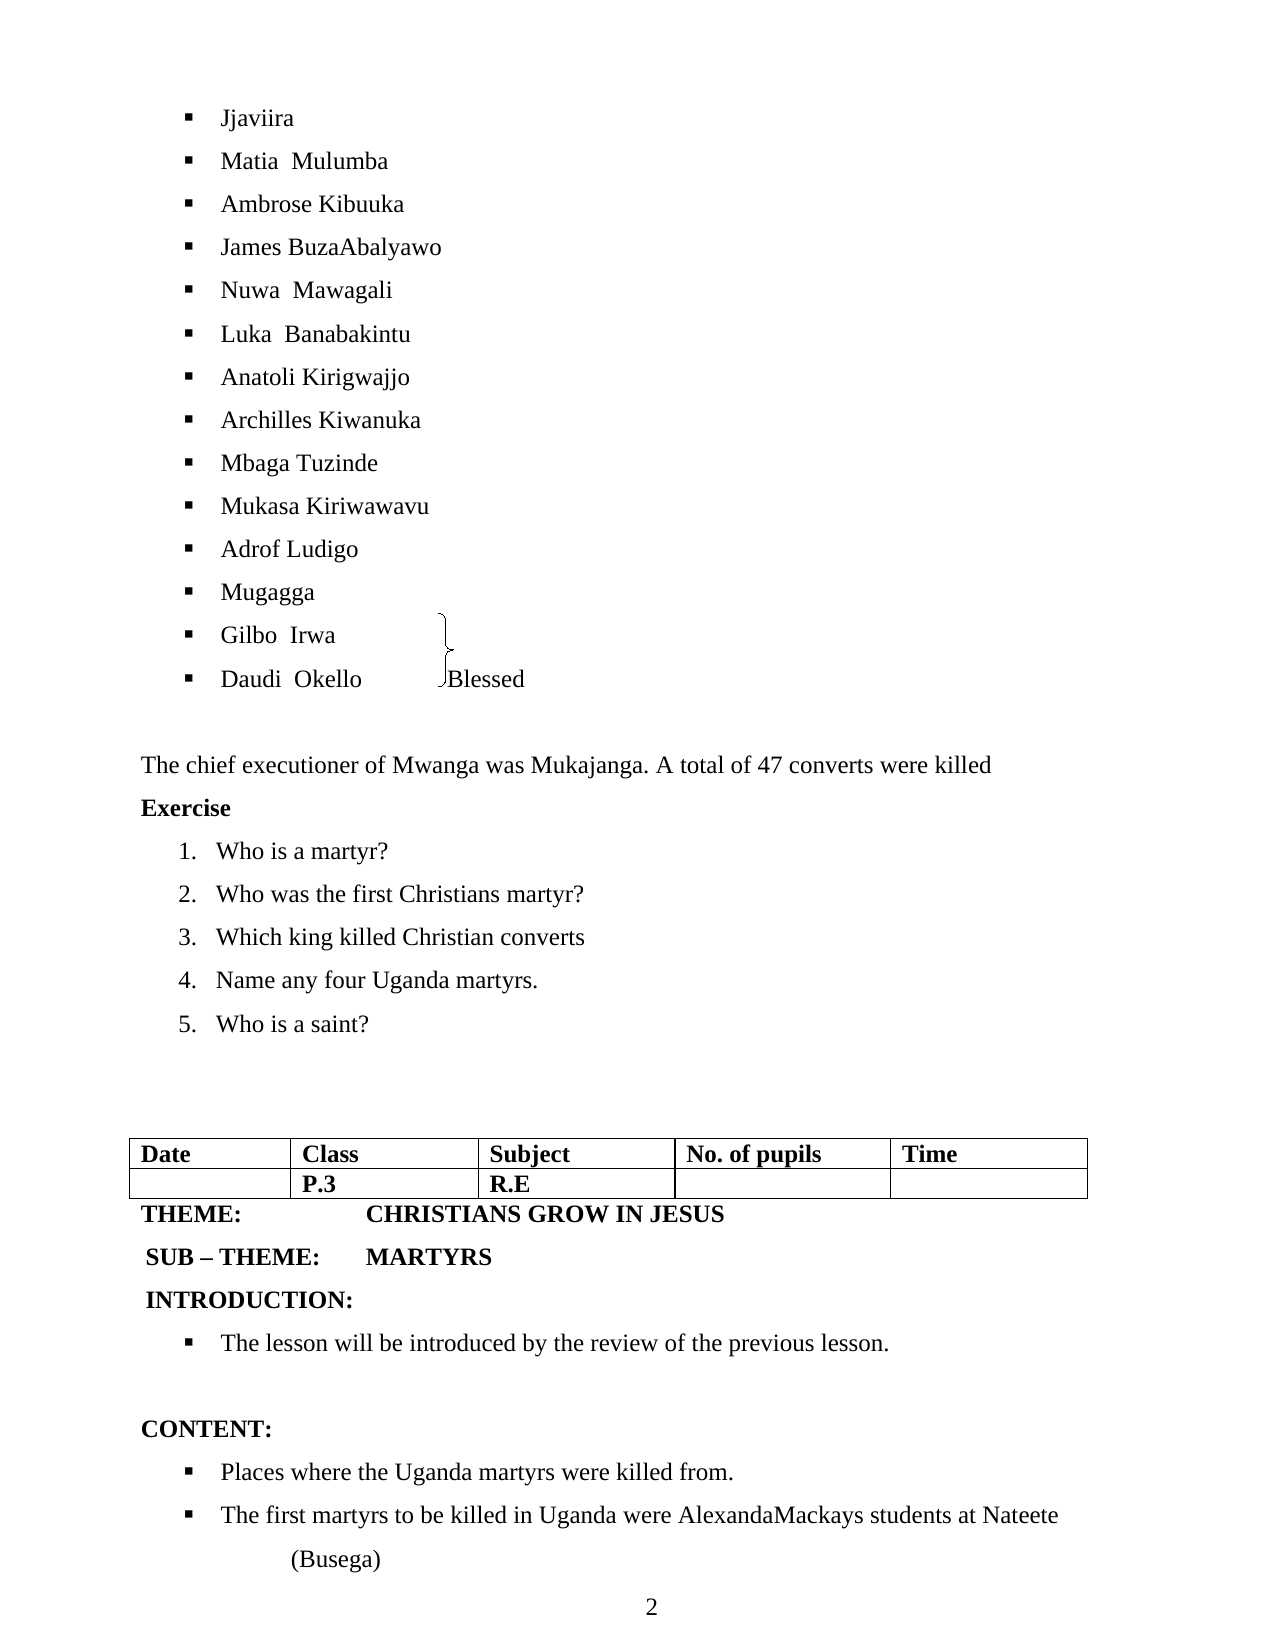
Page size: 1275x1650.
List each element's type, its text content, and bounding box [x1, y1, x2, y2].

list Who was the first Christians martyr? [178, 879, 1162, 908]
list Anatoli Kirigwajjo [183, 362, 1162, 391]
table_header Date [130, 1139, 290, 1168]
table_cell [891, 1169, 1087, 1198]
list James BuzaAbalyawo [183, 232, 1162, 261]
list Places where the Uganda martyrs were killed from. [183, 1457, 1162, 1486]
table_cell [130, 1169, 290, 1198]
text INTRODUCTION: [145, 1285, 1162, 1314]
list Matia Mulumba [183, 146, 1162, 175]
table_header Subject [479, 1139, 674, 1168]
list The first martyrs to be killed in Uganda were AlexandaMackays students at Nateete [183, 1501, 1162, 1529]
table_cell R.E [479, 1169, 674, 1198]
list Mugagga [183, 577, 1162, 606]
text THEME: CHRISTIANS GROW IN JESUS [141, 1199, 1162, 1227]
list Adrof Ludigo [183, 534, 1162, 563]
list Archilles Kiwanuka [183, 405, 1162, 434]
list Mbaga Tuzinde [183, 448, 1162, 477]
text SUB – THEME: MARTYRS [145, 1242, 1162, 1271]
list Ambrose Kibuuka [183, 189, 1162, 218]
table_cell [676, 1169, 890, 1198]
list Name any four Uganda martyrs. [178, 966, 1162, 994]
text CONTENT: [141, 1414, 1162, 1443]
list Which king killed Christian converts [178, 922, 1162, 951]
table_cell P.3 [291, 1169, 478, 1198]
table_header Time [891, 1139, 1087, 1168]
list Luka Banabakintu [183, 319, 1162, 347]
list Daudi Okello Blessed [183, 664, 1162, 692]
text The chief executioner of Mwanga was Mukajanga. A total of 47 converts were killed [141, 750, 1162, 779]
text Exercise [141, 793, 1162, 822]
list Who is a martyr? [178, 836, 1162, 865]
list Who is a saint? [178, 1009, 1162, 1037]
table_header Class [291, 1139, 478, 1168]
list (Busega) [220, 1544, 1162, 1572]
list Nuwa Mawagali [183, 276, 1162, 304]
list Mukasa Kiriwawavu [183, 491, 1162, 520]
list Gilbo Irwa [183, 621, 1162, 649]
list The lesson will be introduced by the review of the previous lesson. [183, 1328, 1162, 1357]
table_header No. of pupils [676, 1139, 890, 1168]
list Jjaviira [183, 103, 1162, 132]
